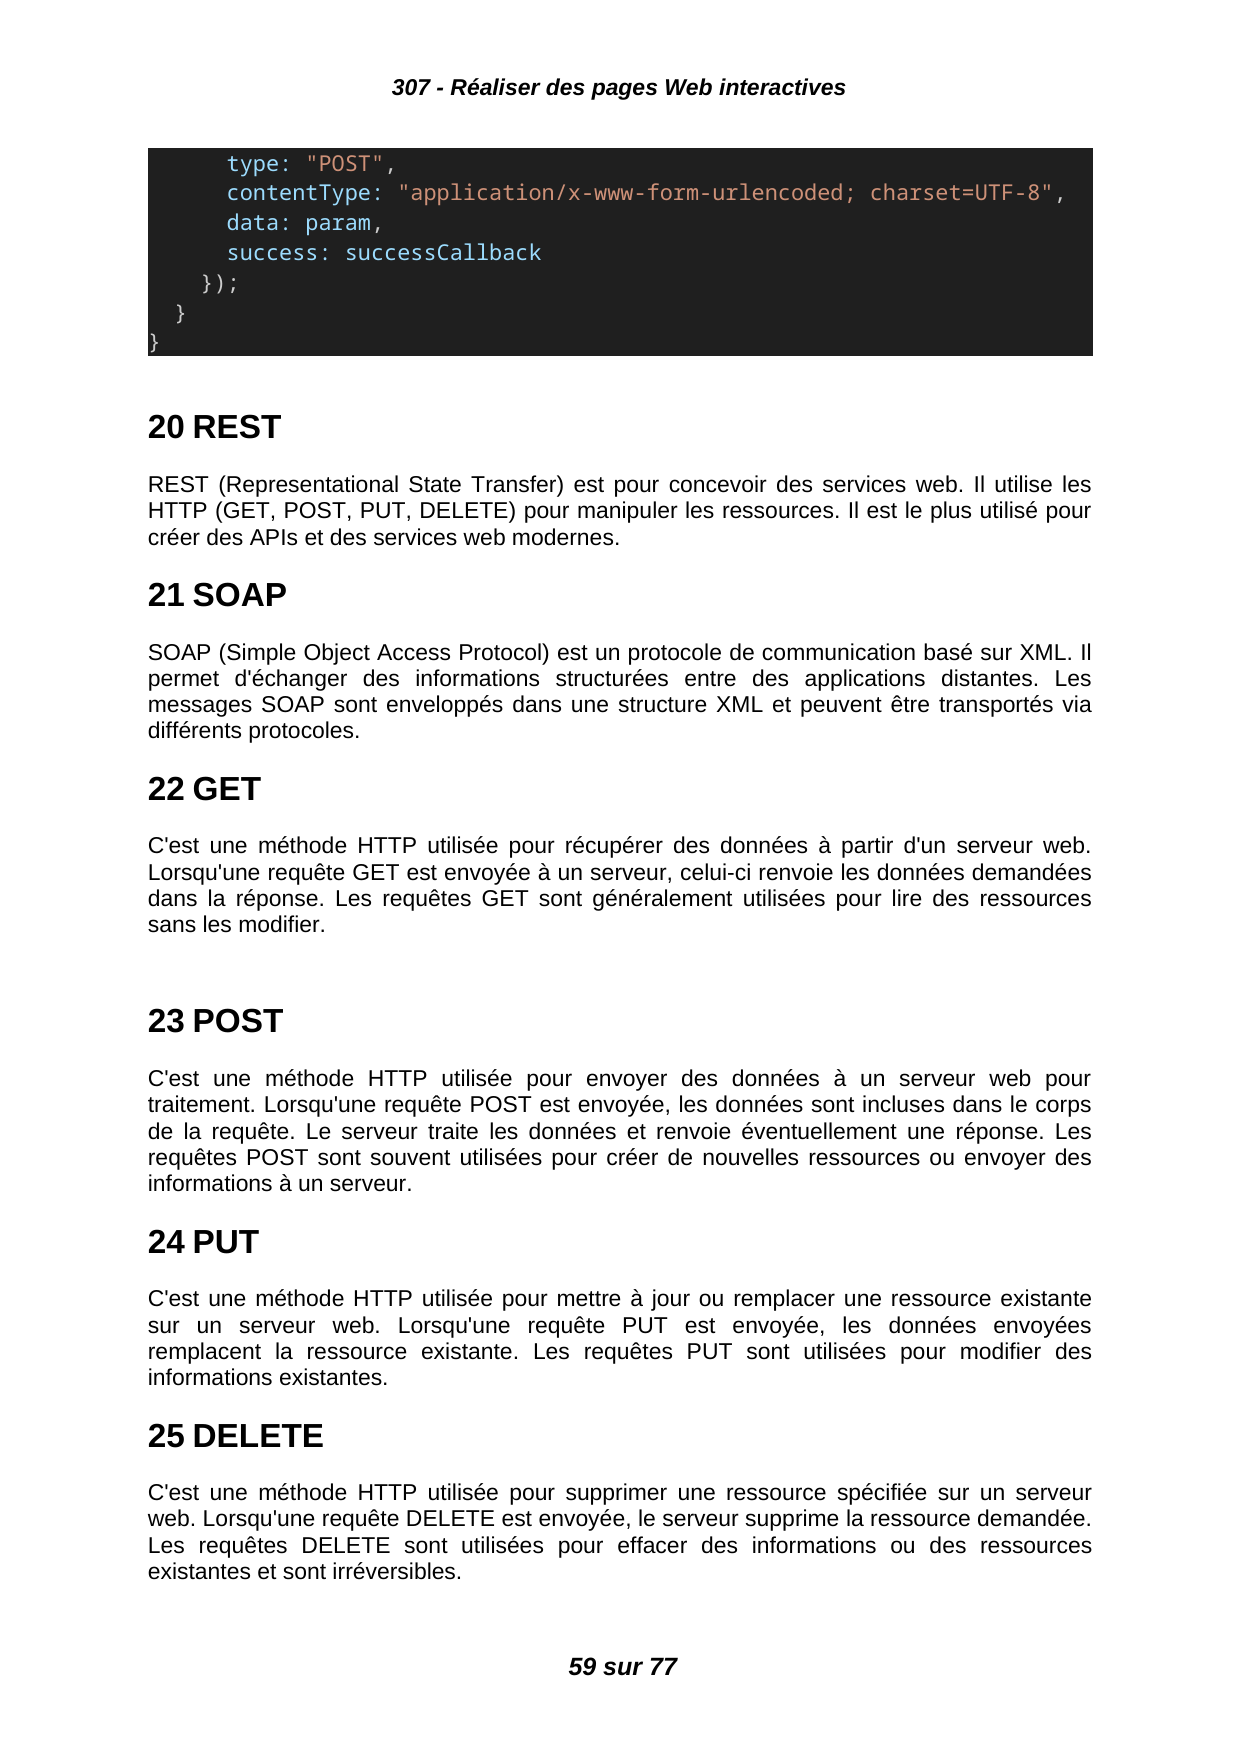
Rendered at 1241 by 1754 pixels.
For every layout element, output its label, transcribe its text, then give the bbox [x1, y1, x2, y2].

subtitle PUT [148, 1222, 1093, 1260]
text success: successCallback [148, 237, 1093, 267]
text } [148, 326, 1093, 356]
subtitle DELETE [148, 1416, 1093, 1454]
text SOAP (Simple Object Access Protocol) est un protocole de communication basé sur XML. Il permet d'échanger des informations structurées entre des applications distantes. Les messages SOAP sont enveloppés dans une structure XML et peuvent être transportés via différents protocoles. [148, 638, 1093, 744]
subtitle POST [148, 1002, 1093, 1040]
text data: param, [148, 207, 1093, 237]
text C'est une méthode HTTP utilisée pour envoyer des données à un serveur web pour traitement. Lorsqu'une requête POST est envoyée, les données sont incluses dans le corps de la requête. Le serveur traite les données et renvoie éventuellement une réponse. Les requêtes POST sont souvent utilisées pour créer de nouvelles ressources ou envoyer des informations à un serveur. [148, 1065, 1093, 1197]
text C'est une méthode HTTP utilisée pour supprimer une ressource spécifiée sur un serveur web. Lorsqu'une requête DELETE est envoyée, le serveur supprime la ressource demandée. Les requêtes DELETE sont utilisées pour effacer des informations ou des ressources existantes et sont irréversibles. [148, 1479, 1093, 1584]
text REST (Representational State Transfer) est pour concevoir des services web. Il utilise les HTTP (GET, POST, PUT, DELETE) pour manipuler les ressources. Il est le plus utilisé pour créer des APIs et des services web modernes. [148, 471, 1093, 550]
text contentType: "application/x-www-form-urlencoded; charset=UTF-8", [148, 177, 1093, 207]
subtitle SOAP [148, 575, 1093, 613]
text C'est une méthode HTTP utilisée pour mettre à jour ou remplacer une ressource existante sur un serveur web. Lorsqu'une requête PUT est envoyée, les données envoyées remplacent la ressource existante. Les requêtes PUT sont utilisées pour modifier des informations existantes. [148, 1285, 1093, 1391]
subtitle GET [148, 769, 1093, 807]
text type: "POST", [148, 148, 1093, 177]
subtitle REST [148, 407, 1093, 446]
text } [148, 297, 1093, 326]
text }); [148, 267, 1093, 297]
text C'est une méthode HTTP utilisée pour récupérer des données à partir d'un serveur web. Lorsqu'une requête GET est envoyée à un serveur, celui-ci renvoie les données demandées dans la réponse. Les requêtes GET sont généralement utilisées pour lire des ressources sans les modifier. [148, 832, 1093, 938]
